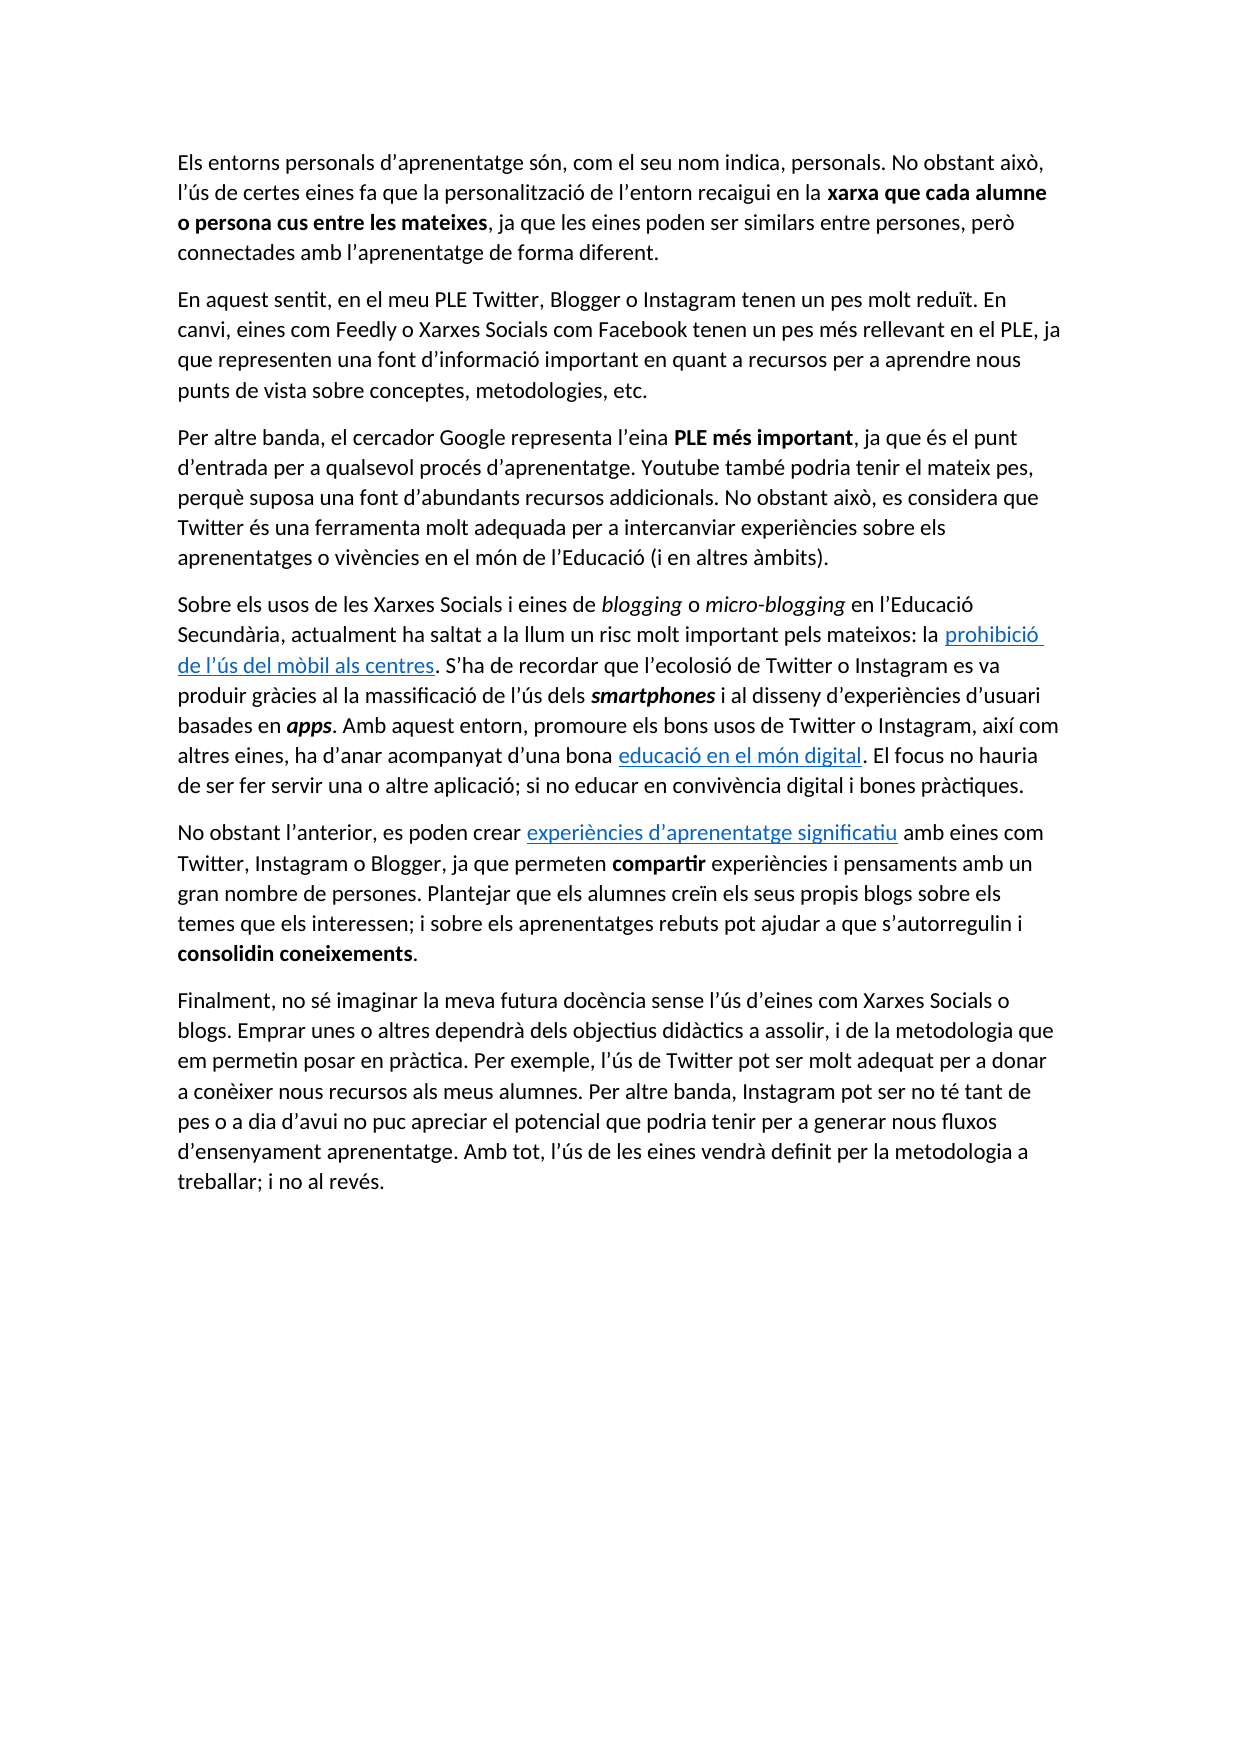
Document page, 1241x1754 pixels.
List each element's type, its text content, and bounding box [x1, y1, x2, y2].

text Per altre banda, el cercador Google representa l’eina PLE més important, ja que és el punt d’entrada per a qualsevol procés d’aprenentatge. Youtube també podria tenir el mateix pes, perquè suposa una font d’abundants recursos addicionals. No obstant això, es considera que Twitter és una ferramenta molt adequada per a intercanviar experiències sobre els aprenentatges o vivències en el món de l’Educació (i en altres àmbits). [177, 423, 1063, 571]
text Els entorns personals d’aprenentatge són, com el seu nom indica, personals. No obstant això, l’ús de certes eines fa que la personalització de l’entorn recaigui en la xarxa que cada alumne o persona cus entre les mateixes, ja que les eines poden ser similars entre persones, però connectades amb l’aprenentatge de forma diferent. [177, 148, 1063, 266]
text Finalment, no sé imaginar la meva futura docència sense l’ús d’eines com Xarxes Socials o blogs. Emprar unes o altres dependrà dels objectius didàctics a assolir, i de la metodologia que em permetin posar en pràctica. Per exemple, l’ús de Twitter pot ser molt adequat per a donar a conèixer nous recursos als meus alumnes. Per altre banda, Instagram pot ser no té tant de pes o a dia d’avui no puc apreciar el potencial que podria tenir per a generar nous fluxos d’ensenyament aprenentatge. Amb tot, l’ús de les eines vendrà definit per la metodologia a treballar; i no al revés. [177, 986, 1063, 1195]
text No obstant l’anterior, es poden crear experiències d’aprenentatge significatiu amb eines com Twitter, Instagram o Blogger, ja que permeten compartir experiències i pensaments amb un gran nombre de persones. Plantejar que els alumnes creïn els seus propis blogs sobre els temes que els interessen; i sobre els aprenentatges rebuts pot ajudar a que s’autorregulin i consolidin coneixements. [177, 818, 1063, 967]
text Sobre els usos de les Xarxes Socials i eines de blogging o micro-blogging en l’Educació Secundària, actualment ha saltat a la llum un risc molt important pels mateixos: la prohibició de l’ús del mòbil als centres. S’ha de recordar que l’ecolosió de Twitter o Instagram es va produir gràcies al la massificació de l’ús dels smartphones i al disseny d’experiències d’usuari basades en apps. Amb aquest entorn, promoure els bons usos de Twitter o Instagram, així com altres eines, ha d’anar acompanyat d’una bona educació en el món digital. El focus no hauria de ser fer servir una o altre aplicació; si no educar en convivència digital i bones pràctiques. [177, 590, 1063, 799]
text En aquest sentit, en el meu PLE Twitter, Blogger o Instagram tenen un pes molt reduït. En canvi, eines com Feedly o Xarxes Socials com Facebook tenen un pes més rellevant en el PLE, ja que representen una font d’informació important en quant a recursos per a aprendre nous punts de vista sobre conceptes, metodologies, etc. [177, 285, 1063, 404]
